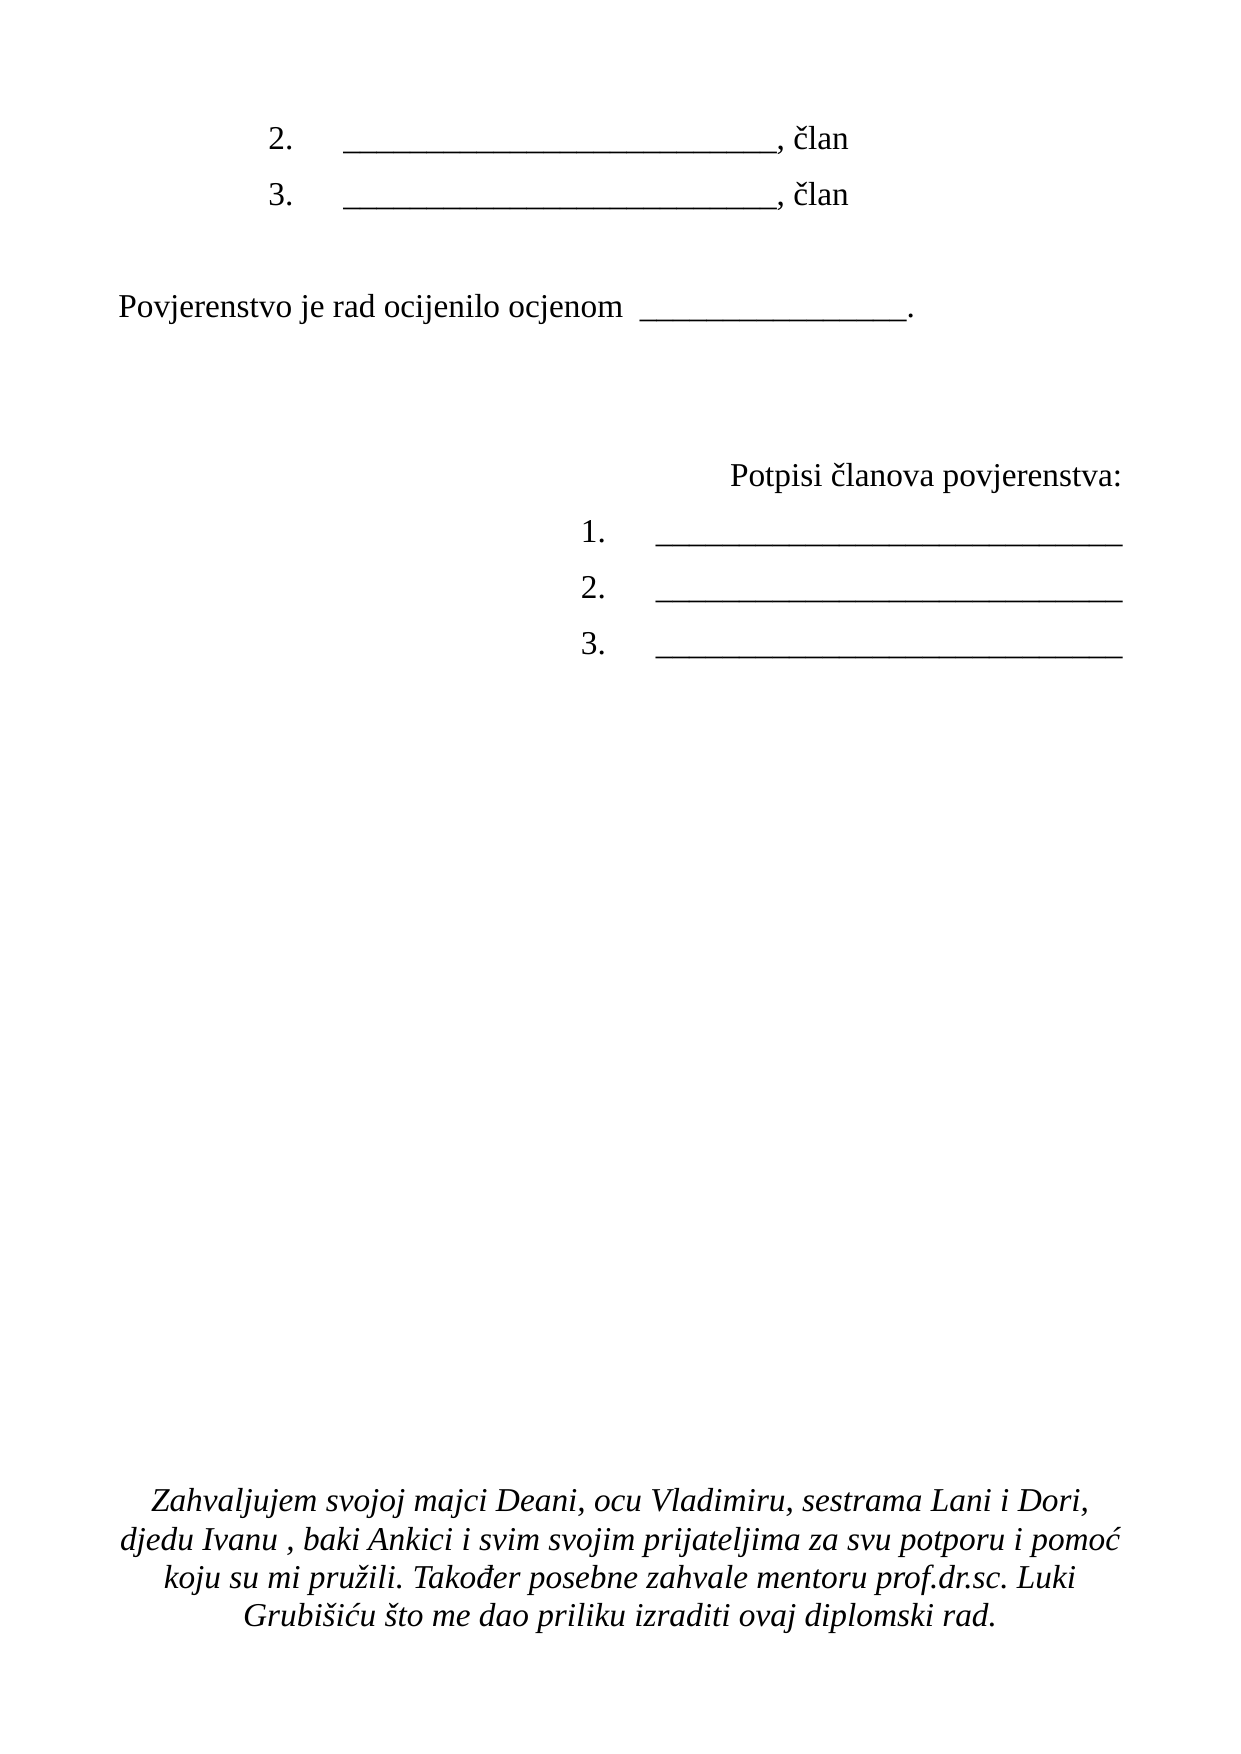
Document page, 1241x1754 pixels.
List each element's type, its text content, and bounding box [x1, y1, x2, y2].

text 2. __________________________, član [118, 118, 1122, 156]
text 1. ____________________________ [118, 511, 1122, 549]
text Zahvaljujem svojoj majci Deani, ocu Vladimiru, sestrama Lani i Dori, djedu Ivanu , baki Ankici i svim svojim prijateljima za svu potporu i pomoć koju su mi pružili. Također posebne zahvale mentoru prof.dr.sc. Luki Grubišiću što me dao priliku izraditi ovaj diplomski rad. [118, 1481, 1122, 1634]
text 3. ____________________________ [118, 623, 1122, 662]
text 2. ____________________________ [118, 567, 1122, 606]
text Povjerenstvo je rad ocijenilo ocjenom ________________. [118, 287, 1122, 325]
text Potpisi članova povjerenstva: [118, 455, 1122, 493]
text 3. __________________________, član [118, 174, 1122, 213]
